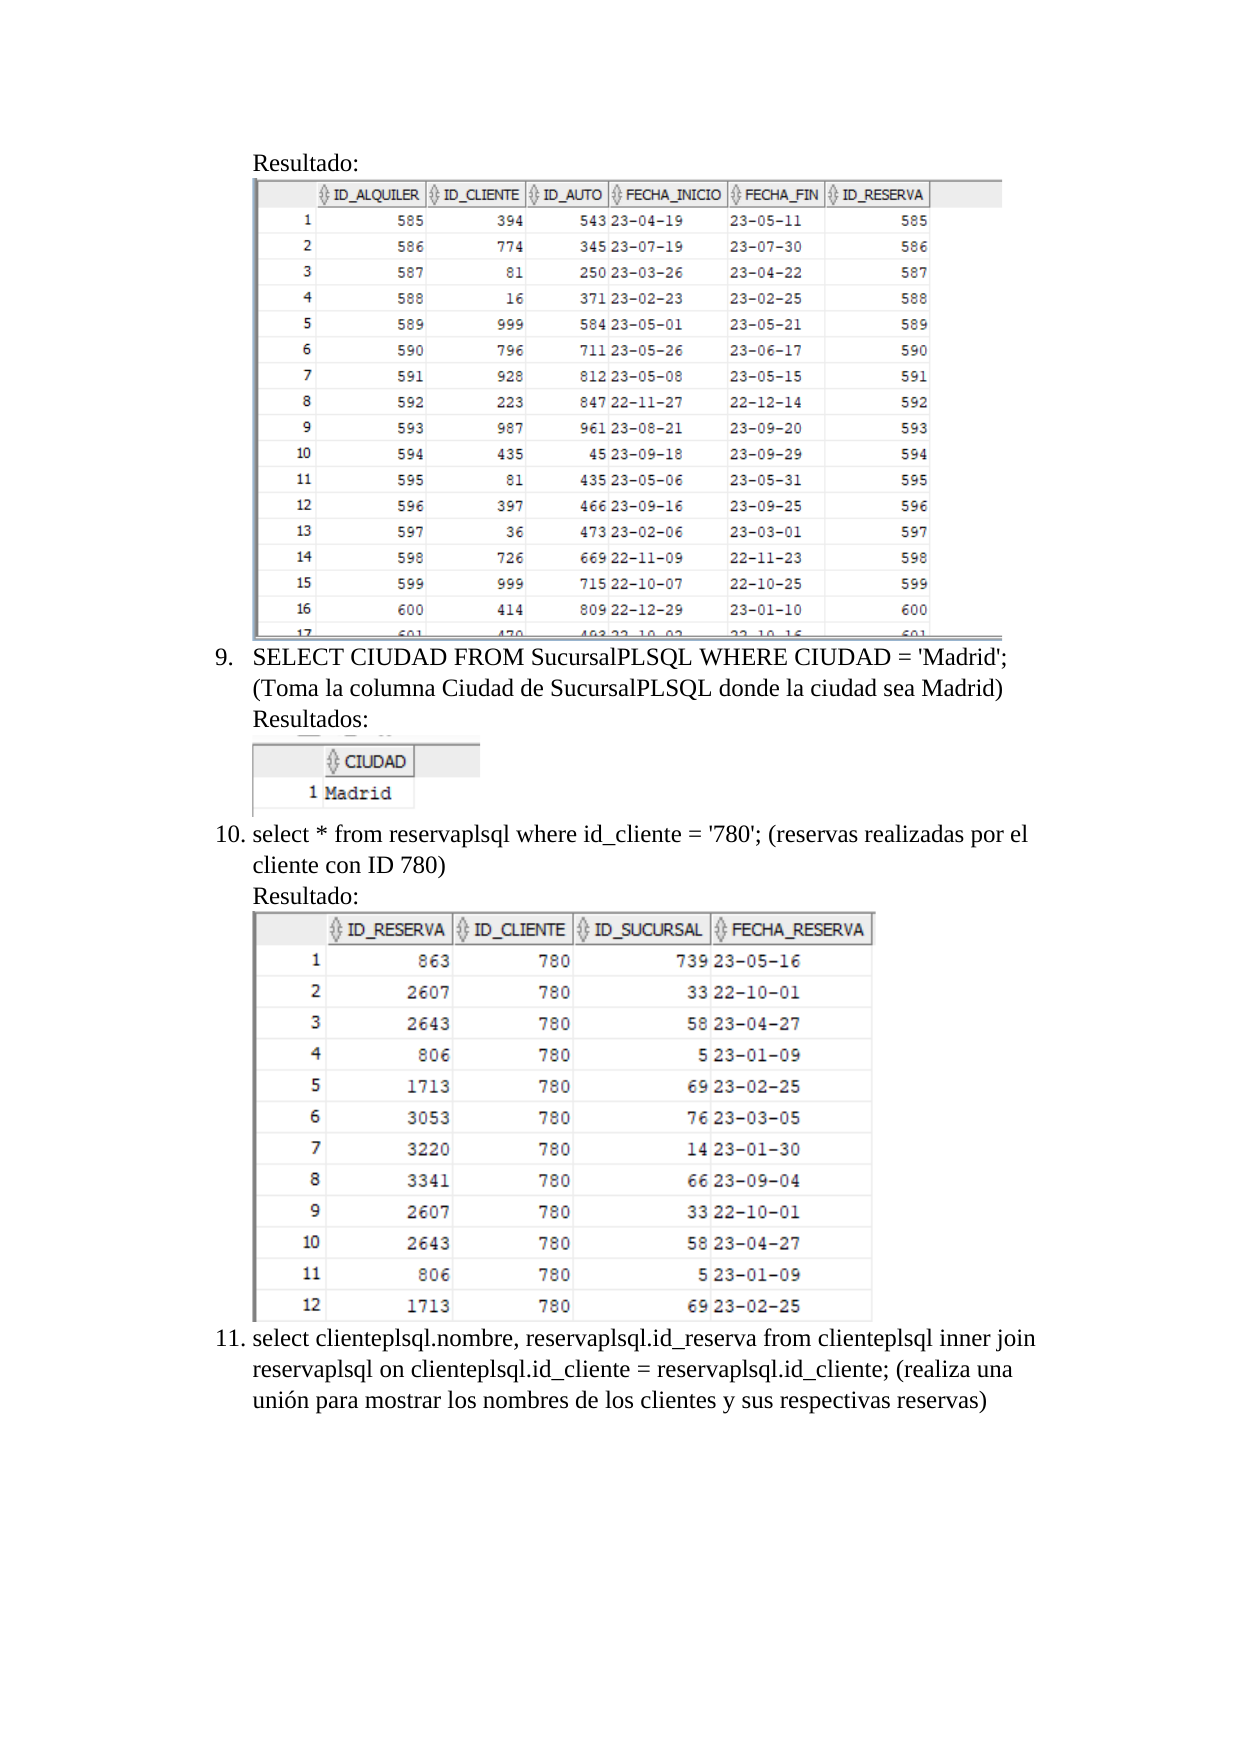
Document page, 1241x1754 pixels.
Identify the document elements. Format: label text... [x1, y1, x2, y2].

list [215, 1323, 1063, 1414]
picture [252, 911, 876, 1322]
picture [252, 178, 1003, 641]
picture [252, 735, 481, 817]
list SELECT CIUDAD FROM SucursalPLSQL WHERE CIUDAD = 'Madrid'; (Toma la columna Ciudad de SucursalPLSQL donde la ciudad sea Madrid) Resultados: [215, 642, 1063, 817]
